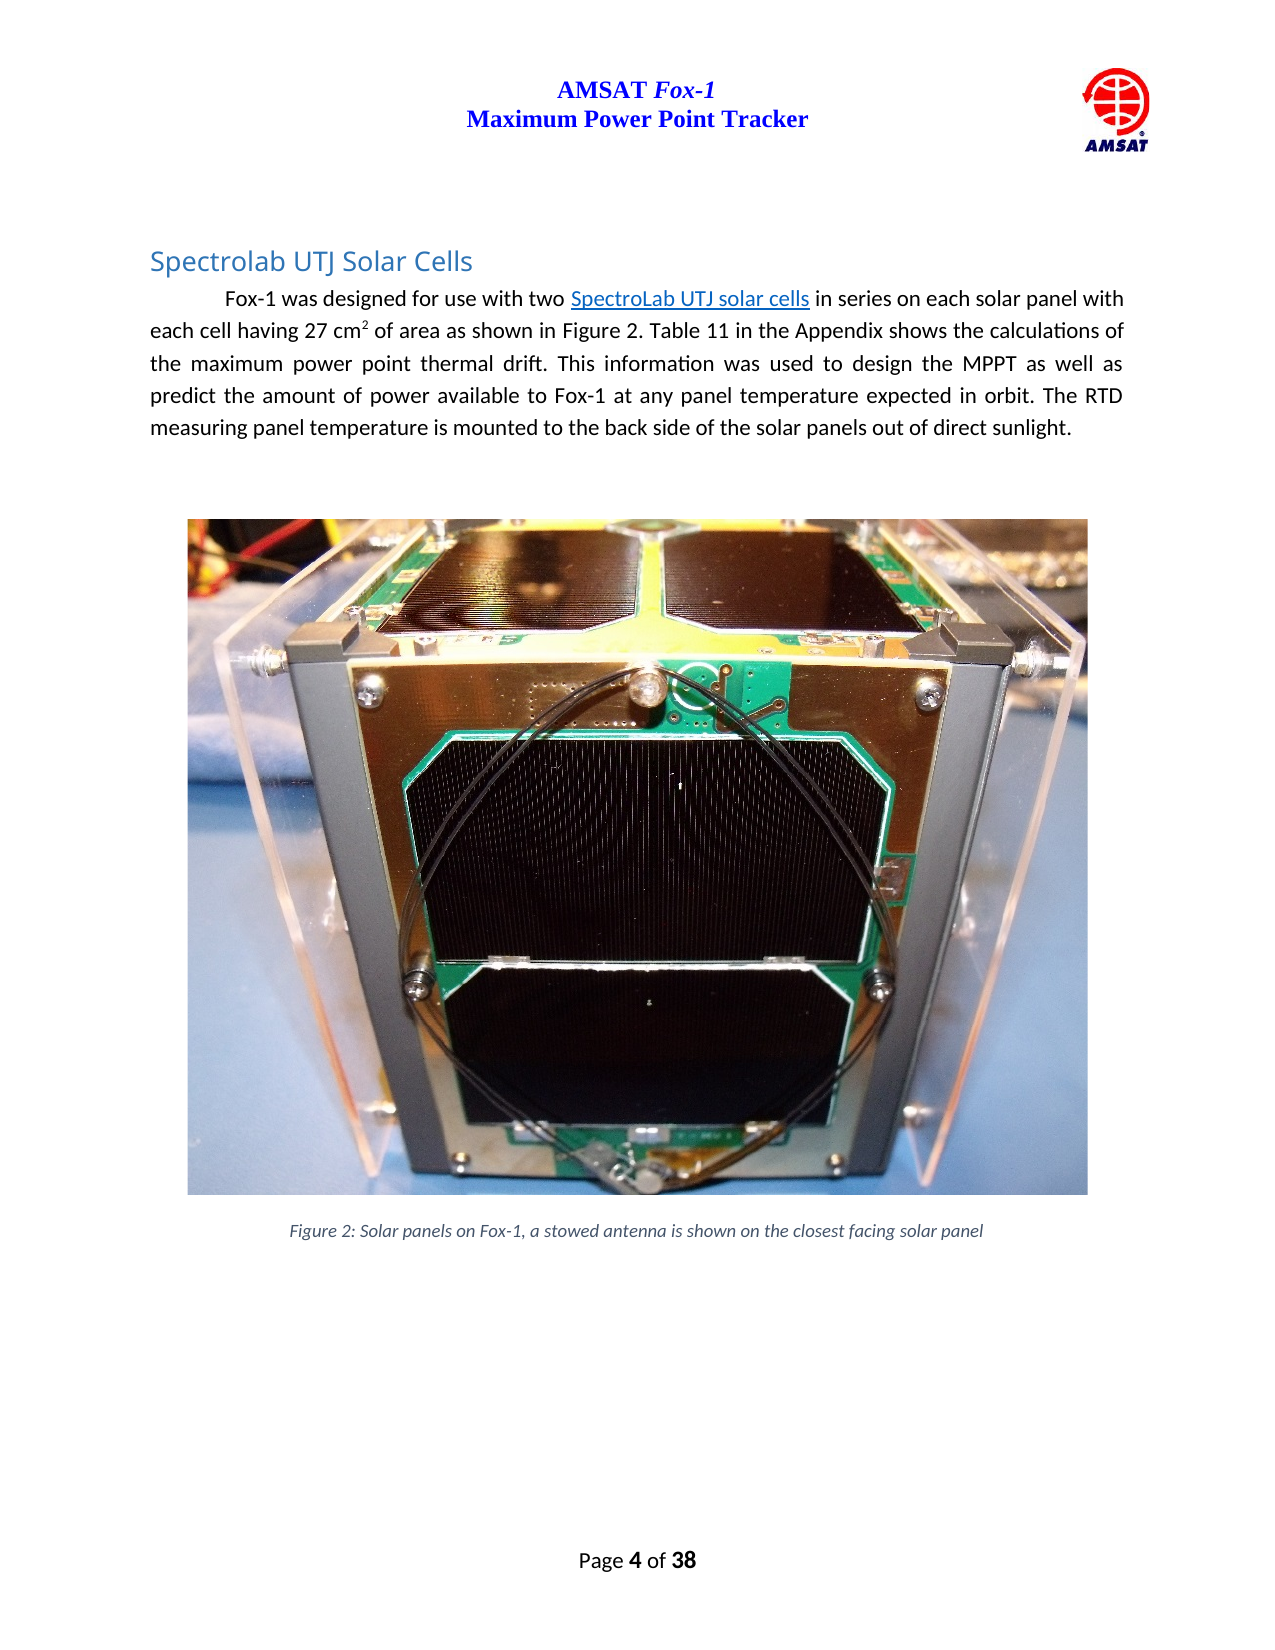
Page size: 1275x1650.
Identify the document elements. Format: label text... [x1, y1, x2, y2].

picture [187, 519, 1088, 1195]
subtitle Spectrolab UTJ Solar Cells [150, 242, 1125, 279]
text Fox-1 was designed for use with two SpectroLab UTJ solar cells in series on each solar panel with each cell having 27 cm2 of area as shown in Figure 2. Table 11 in the Appendix shows the calculations of the maximum power point thermal drift. This information was used to design the MPPT as well as predict the amount of power available to Fox-1 at any panel temperature expected in orbit. The RTD measuring panel temperature is mounted to the back side of the solar panels out of direct sunlight. [150, 284, 1125, 441]
